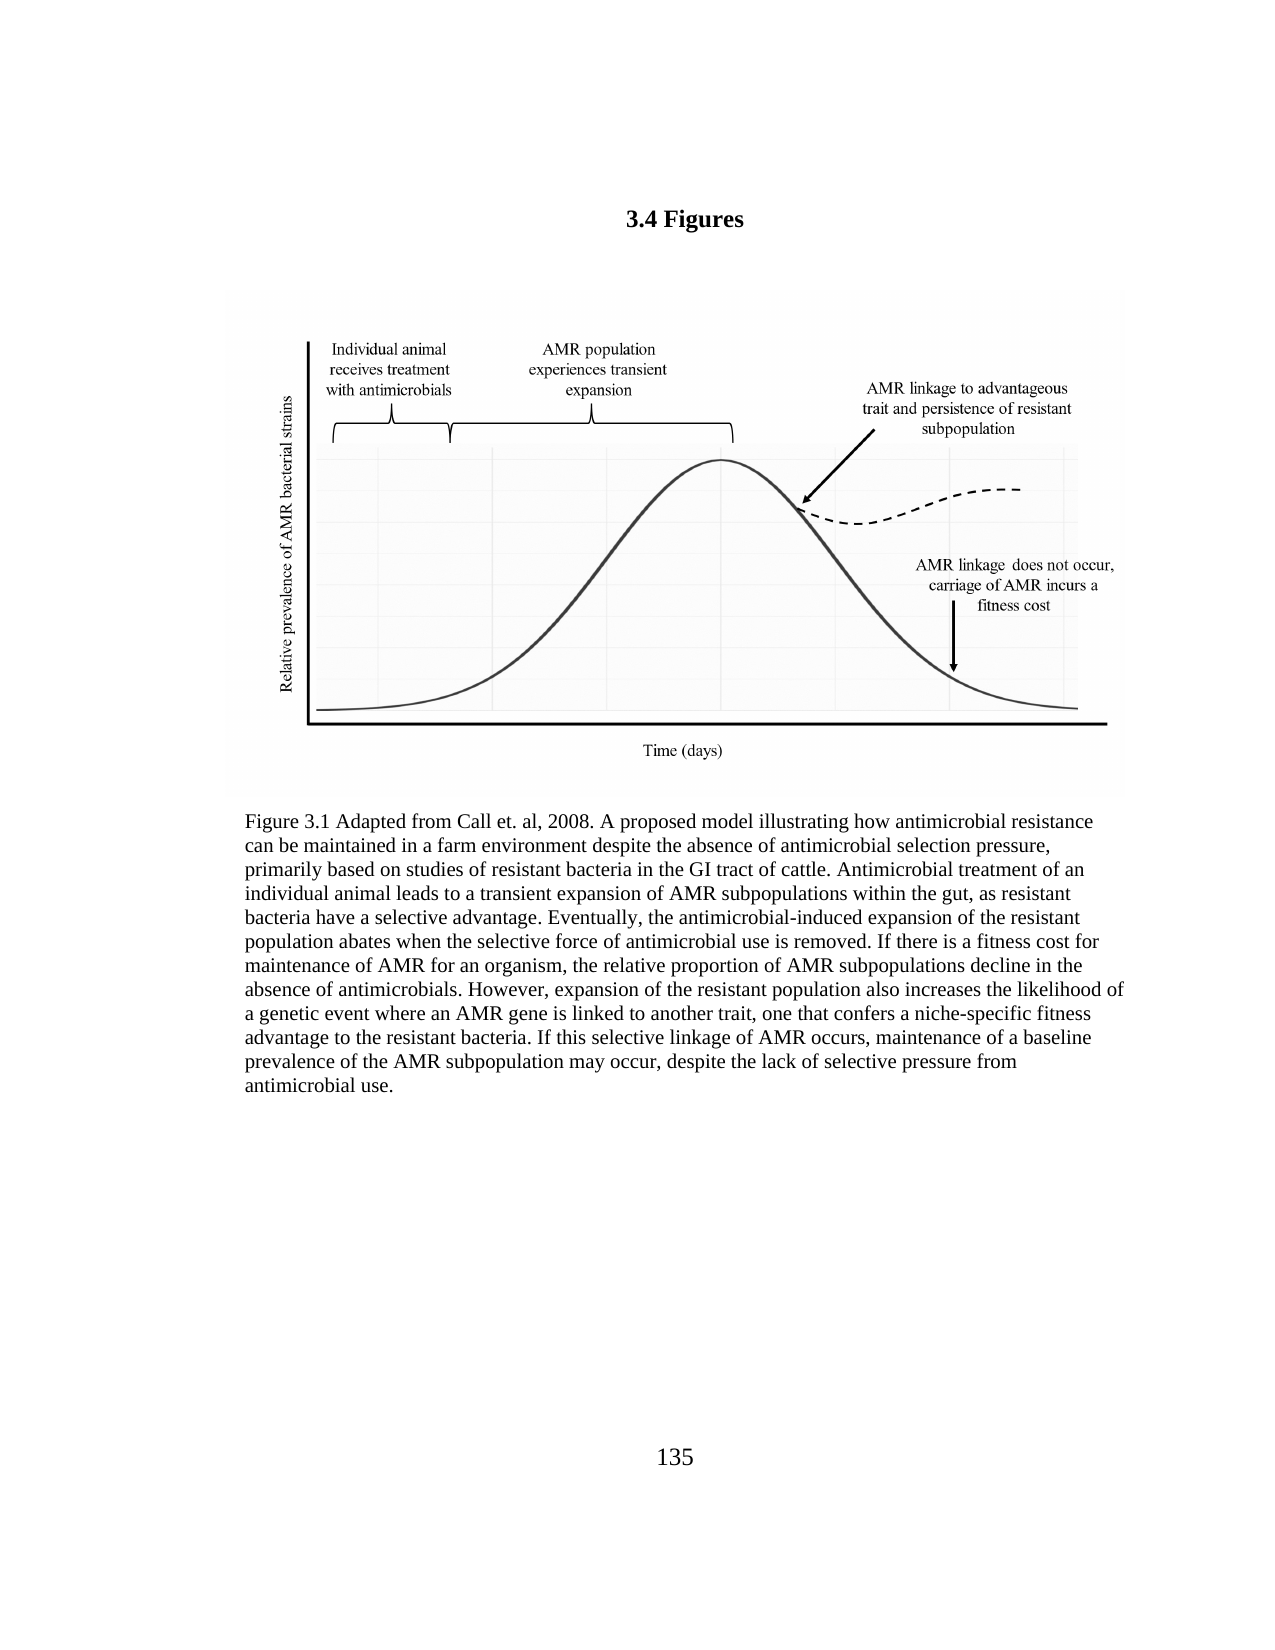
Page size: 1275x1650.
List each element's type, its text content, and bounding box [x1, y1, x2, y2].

picture [225, 290, 1125, 797]
text 3.4 Figures [244, 204, 1125, 232]
text Figure 3.1 Adapted from Call et. al, 2008. A proposed model illustrating how antimicrobial resistance can be maintained in a farm environment despite the absence of antimicrobial selection pressure, primarily based on studies of resistant bacteria in the GI tract of cattle. Antimicrobial treatment of an individual animal leads to a transient expansion of AMR subpopulations within the gut, as resistant bacteria have a selective advantage. Eventually, the antimicrobial-induced expansion of the resistant population abates when the selective force of antimicrobial use is removed. If there is a fitness cost for maintenance of AMR for an organism, the relative proportion of AMR subpopulations decline in the absence of antimicrobials. However, expansion of the resistant population also increases the likelihood of a genetic event where an AMR gene is linked to another trait, one that confers a niche-specific fitness advantage to the resistant bacteria. If this selective linkage of AMR occurs, maintenance of a baseline prevalence of the AMR subpopulation may occur, despite the lack of selective pressure from antimicrobial use. [244, 809, 1125, 1097]
